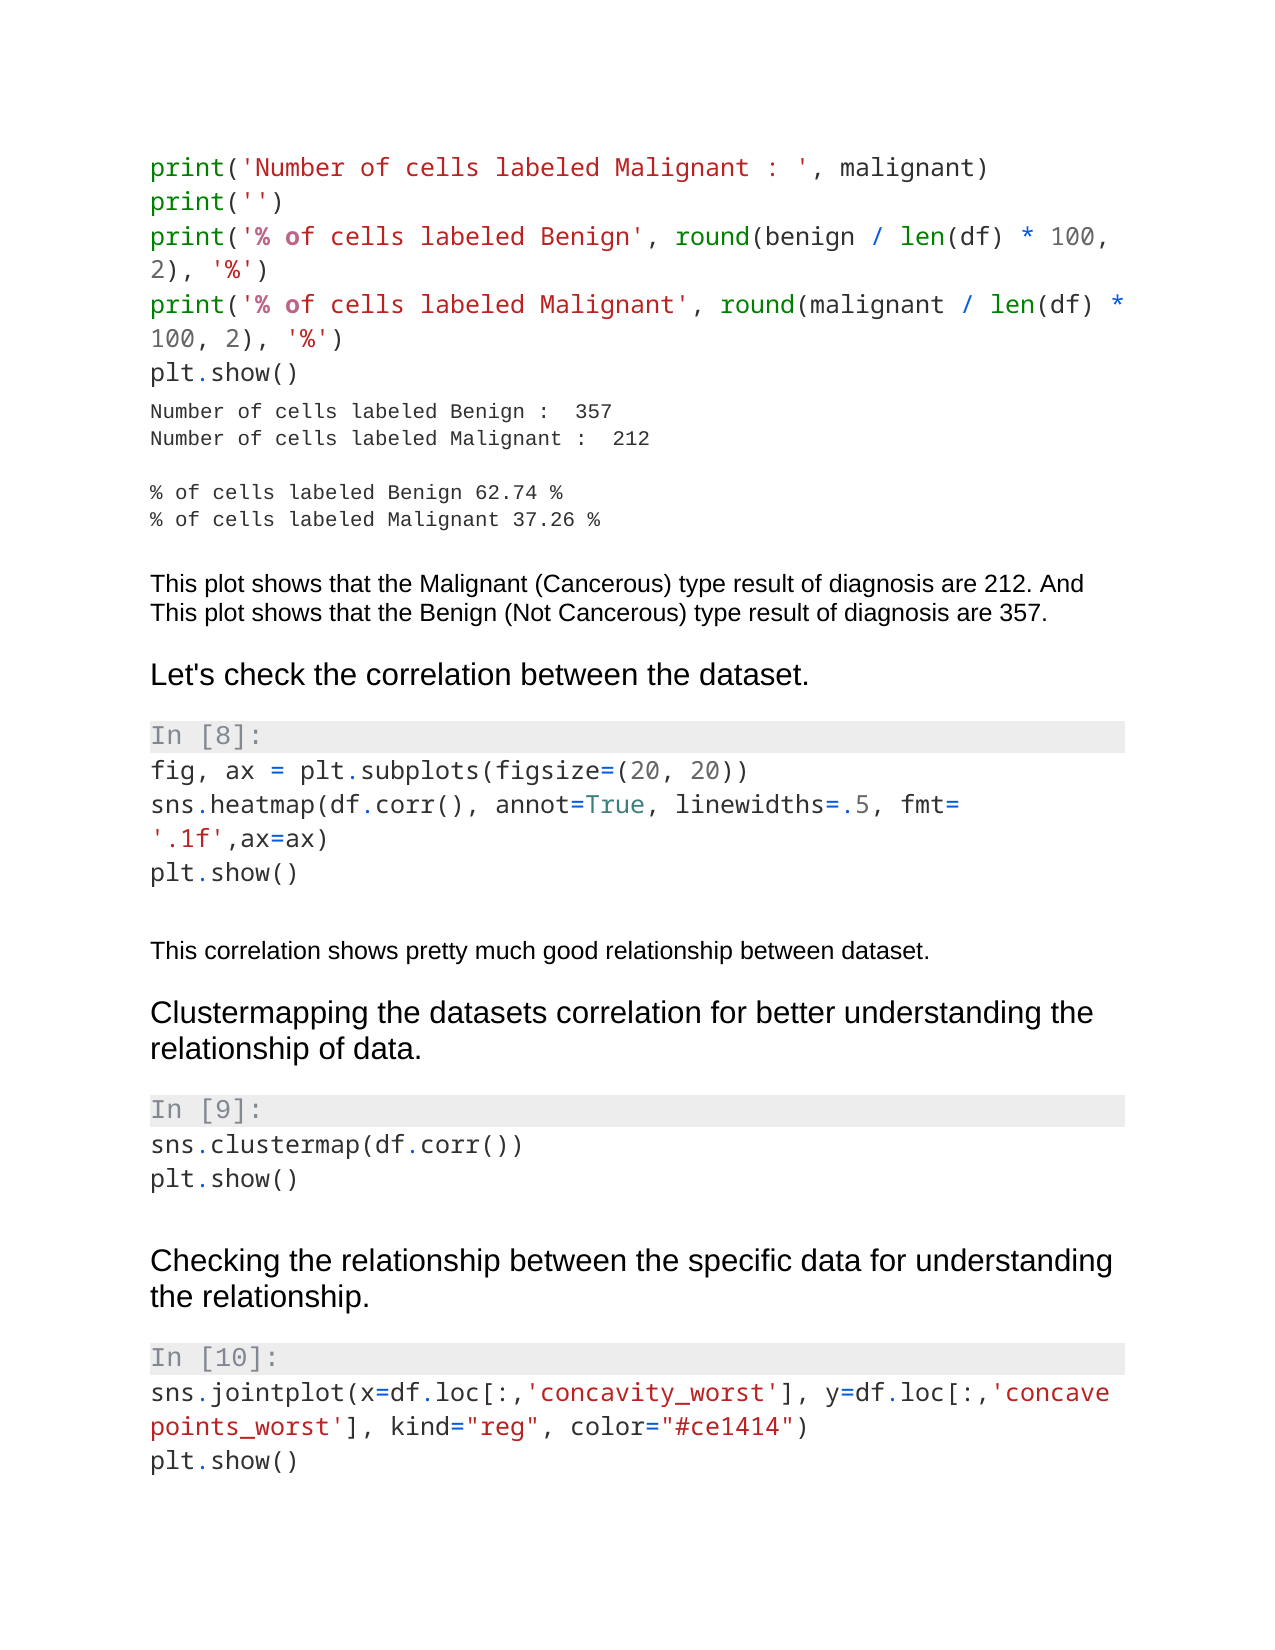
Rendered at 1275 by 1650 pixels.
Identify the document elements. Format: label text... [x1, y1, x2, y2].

text plt.show() [150, 354, 1125, 388]
text sns.heatmap(df.corr(), annot=True, linewidths=.5, fmt= '.1f',ax=ax) [150, 787, 1125, 855]
text % of cells labeled Malignant 37.26 % [150, 506, 1125, 532]
text Checking the relationship between the specific data for understanding the relationship. [150, 1242, 1125, 1314]
text In [9]: [150, 1095, 1125, 1127]
text print('') [150, 184, 1125, 218]
text Let's check the correlation between the dataset. [150, 656, 1125, 692]
text plt.show() [150, 855, 1125, 889]
text In [8]: [150, 721, 1125, 753]
text fig, ax = plt.subplots(figsize=(20, 20)) [150, 753, 1125, 787]
text sns.jointplot(x=df.loc[:,'concavity_worst'], y=df.loc[:,'concave points_worst'], kind="reg", color="#ce1414") [150, 1375, 1125, 1443]
text sns.clustermap(df.corr()) [150, 1127, 1125, 1161]
text Clustermapping the datasets correlation for better understanding the relationship of data. [150, 994, 1125, 1066]
text % of cells labeled Benign 62.74 % [150, 479, 1125, 506]
text Number of cells labeled Benign : 357 [150, 398, 1125, 425]
text plt.show() [150, 1443, 1125, 1477]
text This correlation shows pretty much good relationship between dataset. [150, 936, 1125, 965]
text This plot shows that the Malignant (Cancerous) type result of diagnosis are 212. And This plot shows that the Benign (Not Cancerous) type result of diagnosis are 357. [150, 569, 1125, 627]
text print('Number of cells labeled Malignant : ', malignant) [150, 150, 1125, 184]
text Number of cells labeled Malignant : 212 [150, 425, 1125, 452]
text print('% of cells labeled Malignant', round(malignant / len(df) * 100, 2), '%') [150, 286, 1125, 354]
text plt.show() [150, 1161, 1125, 1195]
text print('% of cells labeled Benign', round(benign / len(df) * 100, 2), '%') [150, 218, 1125, 286]
text In [10]: [150, 1343, 1125, 1375]
